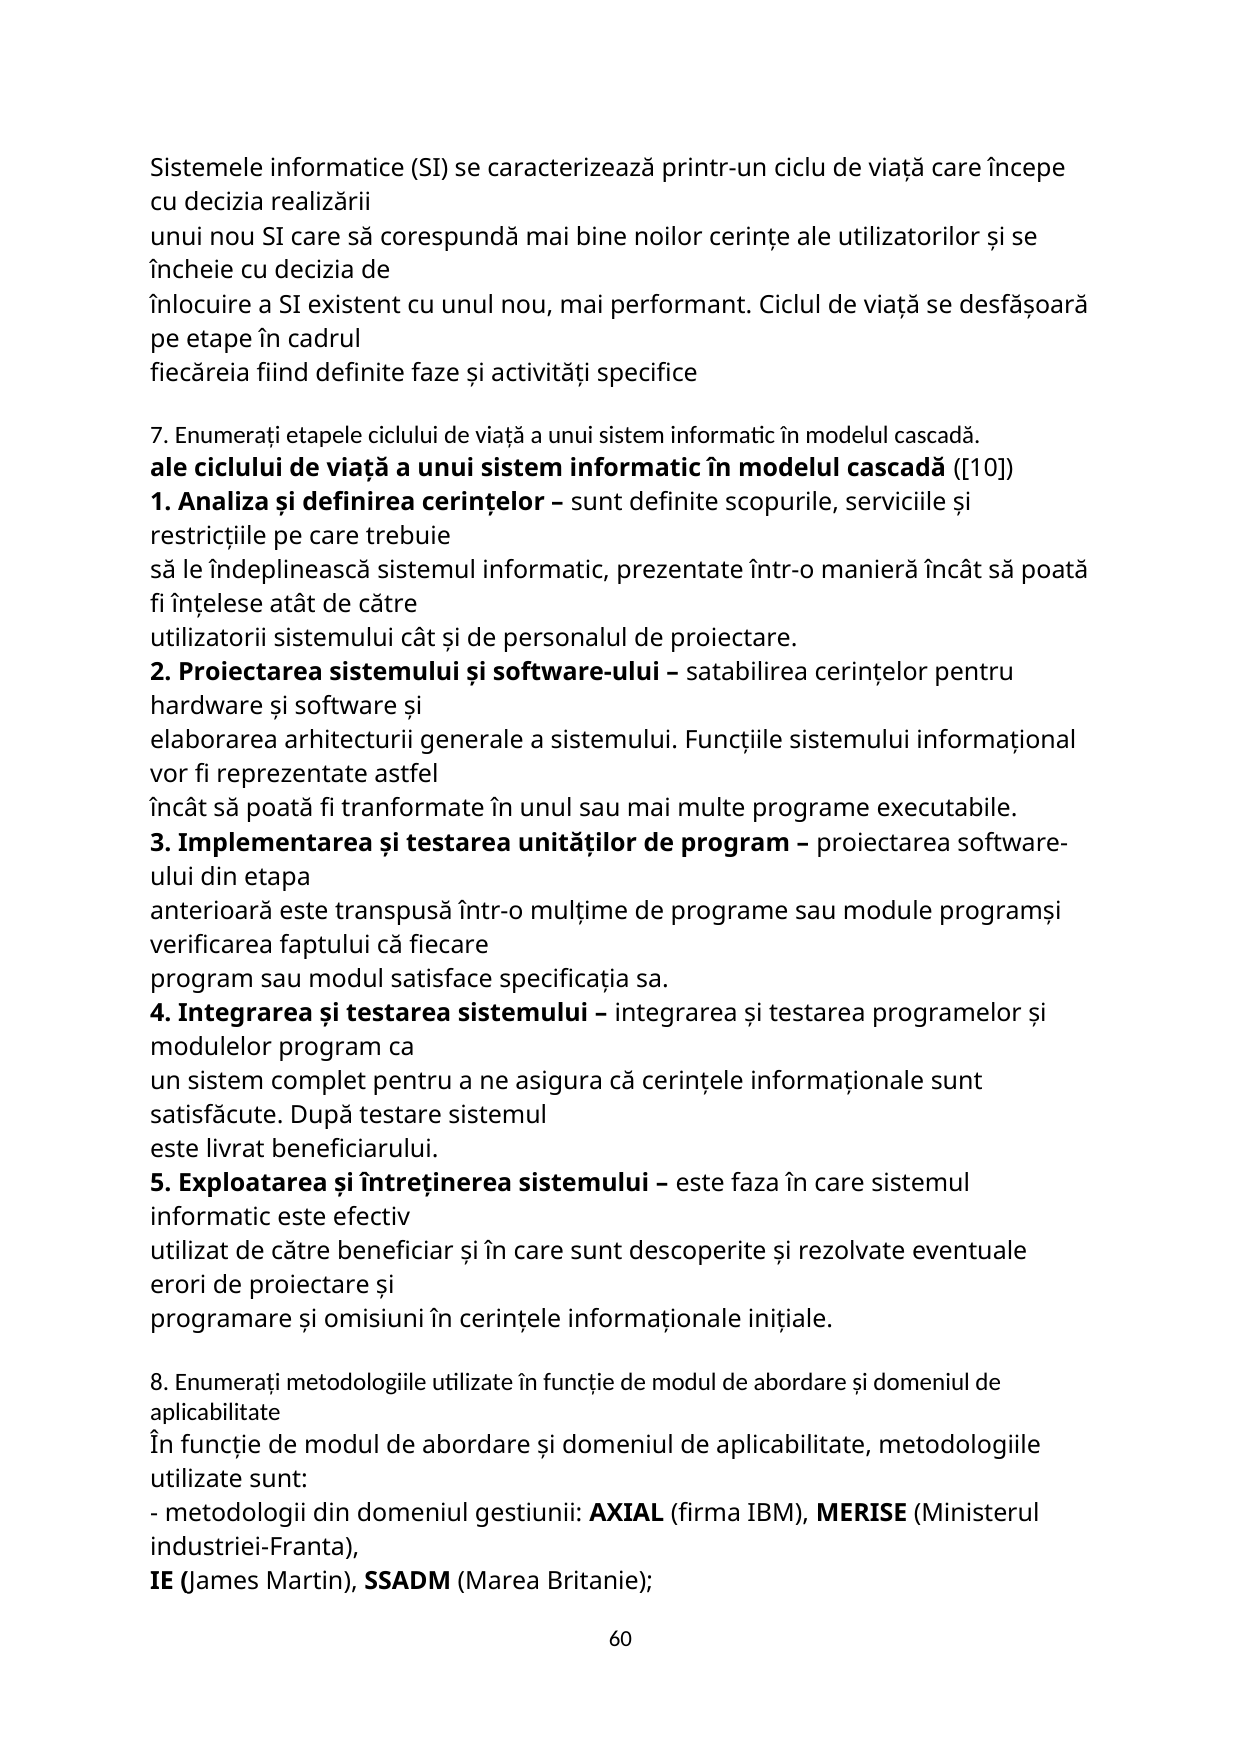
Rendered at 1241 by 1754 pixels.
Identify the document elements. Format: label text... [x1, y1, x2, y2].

text - metodologii din domeniul gestiunii: AXIAL (firma IBM), MERISE (Ministerul industriei-Franta), [150, 1495, 1090, 1563]
text un sistem complet pentru a ne asigura că cerinţele informaţionale sunt satisfăcute. După testare sistemul [150, 1063, 1090, 1131]
text 3. Implementarea şi testarea unităţilor de program – proiectarea software-ului din etapa [150, 824, 1090, 892]
text În funcţie de modul de abordare şi domeniul de aplicabilitate, metodologiile utilizate sunt: [150, 1427, 1090, 1495]
text înlocuire a SI existent cu unul nou, mai performant. Ciclul de viaţă se desfăşoară pe etape în cadrul [150, 286, 1090, 354]
text 1. Analiza şi definirea cerinţelor – sunt definite scopurile, serviciile şi restricţiile pe care trebuie [150, 483, 1090, 552]
text programare şi omisiuni în cerinţele informaţionale iniţiale. [150, 1301, 1090, 1335]
text anterioară este transpusă într-o mulţime de programe sau module programşi verificarea faptului că fiecare [150, 892, 1090, 960]
text program sau modul satisface specificaţia sa. [150, 960, 1090, 994]
text fiecăreia fiind definite faze şi activităţi specifice [150, 354, 1090, 388]
text ale ciclului de viaţă a unui sistem informatic în modelul cascadă ([10]) [150, 449, 1090, 483]
text 4. Integrarea şi testarea sistemului – integrarea şi testarea programelor şi modulelor program ca [150, 994, 1090, 1063]
text utilizatorii sistemului cât şi de personalul de proiectare. [150, 620, 1090, 654]
text 5. Exploatarea şi întreţinerea sistemului – este faza în care sistemul informatic este efectiv [150, 1165, 1090, 1233]
text IE (James Martin), SSADM (Marea Britanie); [150, 1563, 1090, 1597]
text Sistemele informatice (SI) se caracterizează printr-un ciclu de viaţă care începe cu decizia realizării [150, 150, 1090, 218]
text este livrat beneficiarului. [150, 1131, 1090, 1165]
text 7. Enumeraţi etapele ciclului de viaţă a unui sistem informatic în modelul cascadă. [150, 419, 1090, 449]
text 8. Enumeraţi metodologiile utilizate în funcţie de modul de abordare şi domeniul de aplicabilitate [150, 1366, 1090, 1427]
text încât să poată fi tranformate în unul sau mai multe programe executabile. [150, 790, 1090, 824]
text utilizat de către beneficiar şi în care sunt descoperite şi rezolvate eventuale erori de proiectare şi [150, 1233, 1090, 1301]
text elaborarea arhitecturii generale a sistemului. Funcţiile sistemului informaţional vor fi reprezentate astfel [150, 722, 1090, 790]
text unui nou SI care să corespundă mai bine noilor cerinţe ale utilizatorilor şi se încheie cu decizia de [150, 218, 1090, 286]
text 2. Proiectarea sistemului şi software-ului – satabilirea cerinţelor pentru hardware şi software şi [150, 654, 1090, 722]
text să le îndeplinească sistemul informatic, prezentate într-o manieră încât să poată fi înţelese atât de către [150, 552, 1090, 620]
